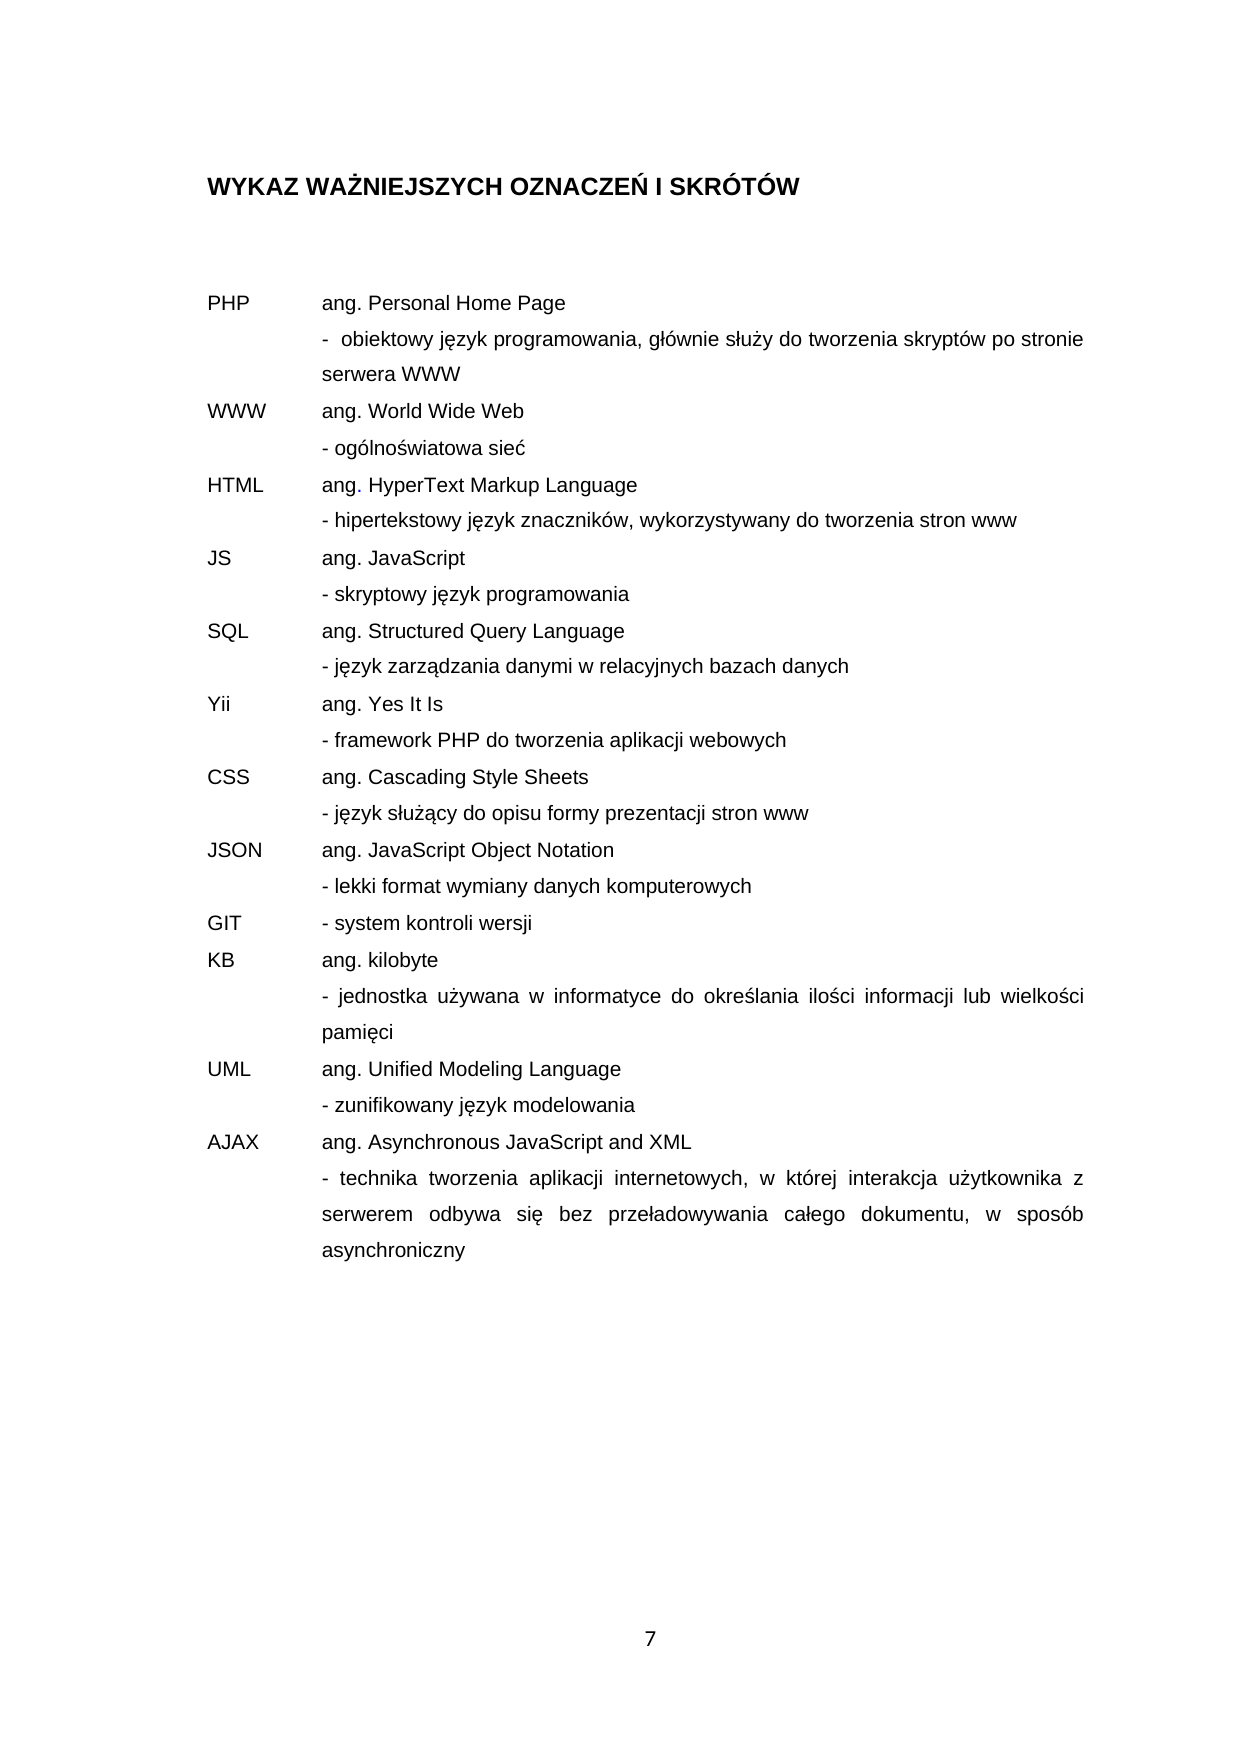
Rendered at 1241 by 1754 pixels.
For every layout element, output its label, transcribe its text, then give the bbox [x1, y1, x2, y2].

table_cell ang. kilobyte - jednostka używana w informatyce do określania ilości informacji lub wielkości pamięci [310, 948, 1096, 1057]
table_cell CSS [196, 765, 310, 837]
table_cell UML [196, 1057, 310, 1129]
table_cell ang. World Wide Web - ogólnoświatowa sieć [310, 399, 1096, 472]
table_cell ang. Unified Modeling Language - zunifikowany język modelowania [310, 1057, 1096, 1129]
table_cell ang. JavaScript - skryptowy język programowania [310, 545, 1096, 618]
table_cell Yii [196, 691, 310, 764]
table_cell ang. JavaScript Object Notation - lekki format wymiany danych komputerowych [310, 838, 1096, 911]
table_cell KB [196, 948, 310, 1057]
table_cell ang. Yes It Is - framework PHP do tworzenia aplikacji webowych [310, 691, 1096, 764]
table_cell GIT [196, 911, 310, 948]
table_cell SQL [196, 619, 310, 691]
table_cell ang. Structured Query Language - język zarządzania danymi w relacyjnych bazach danych [310, 619, 1096, 691]
table_cell ang. HyperText Markup Language - hipertekstowy język znaczników, wykorzystywany do tworzenia stron www [310, 473, 1096, 545]
table_header ang. Personal Home Page - obiektowy język programowania, głównie służy do tworzenia skryptów po stronie serwera WWW [310, 290, 1096, 399]
table_cell HTML [196, 473, 310, 545]
table_cell AJAX [196, 1130, 310, 1274]
table_cell JSON [196, 838, 310, 911]
table_cell WWW [196, 399, 310, 472]
subtitle Wykaz ważniejszych oznaczeń i skrótów [207, 172, 1093, 201]
table_cell ang. Cascading Style Sheets - język służący do opisu formy prezentacji stron www [310, 765, 1096, 837]
table_cell - system kontroli wersji [310, 911, 1096, 948]
table_cell JS [196, 545, 310, 618]
table_cell ang. Asynchronous JavaScript and XML - technika tworzenia aplikacji internetowych, w której interakcja użytkownika z serwerem odbywa się bez przeładowywania całego dokumentu, w sposób asynchroniczny [310, 1130, 1096, 1274]
table_header PHP [196, 290, 310, 399]
